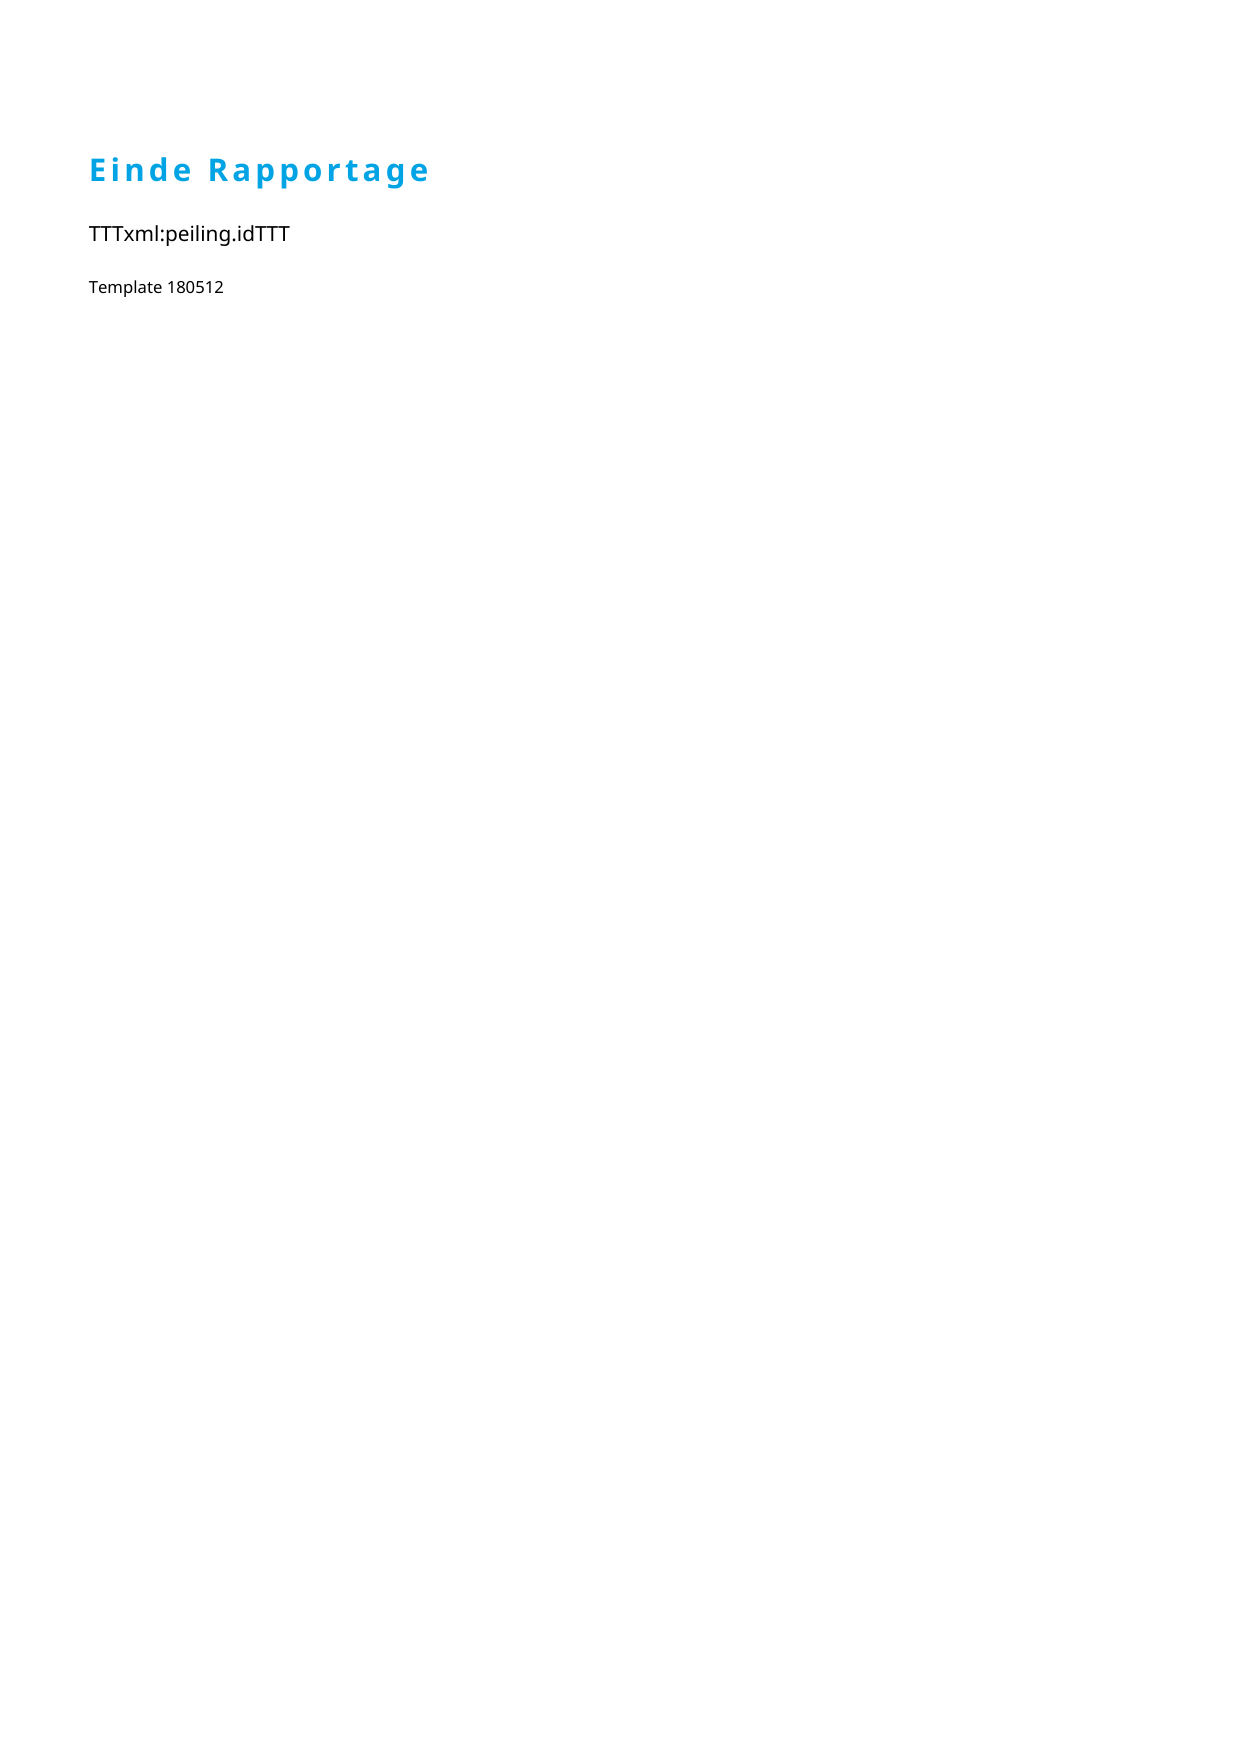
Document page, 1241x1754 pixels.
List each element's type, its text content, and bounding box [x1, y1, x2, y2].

subtitle Einde Rapportage [89, 148, 1092, 190]
text TTTxml:peiling.idTTT [89, 219, 1092, 247]
text Template 180512 [89, 276, 1092, 298]
